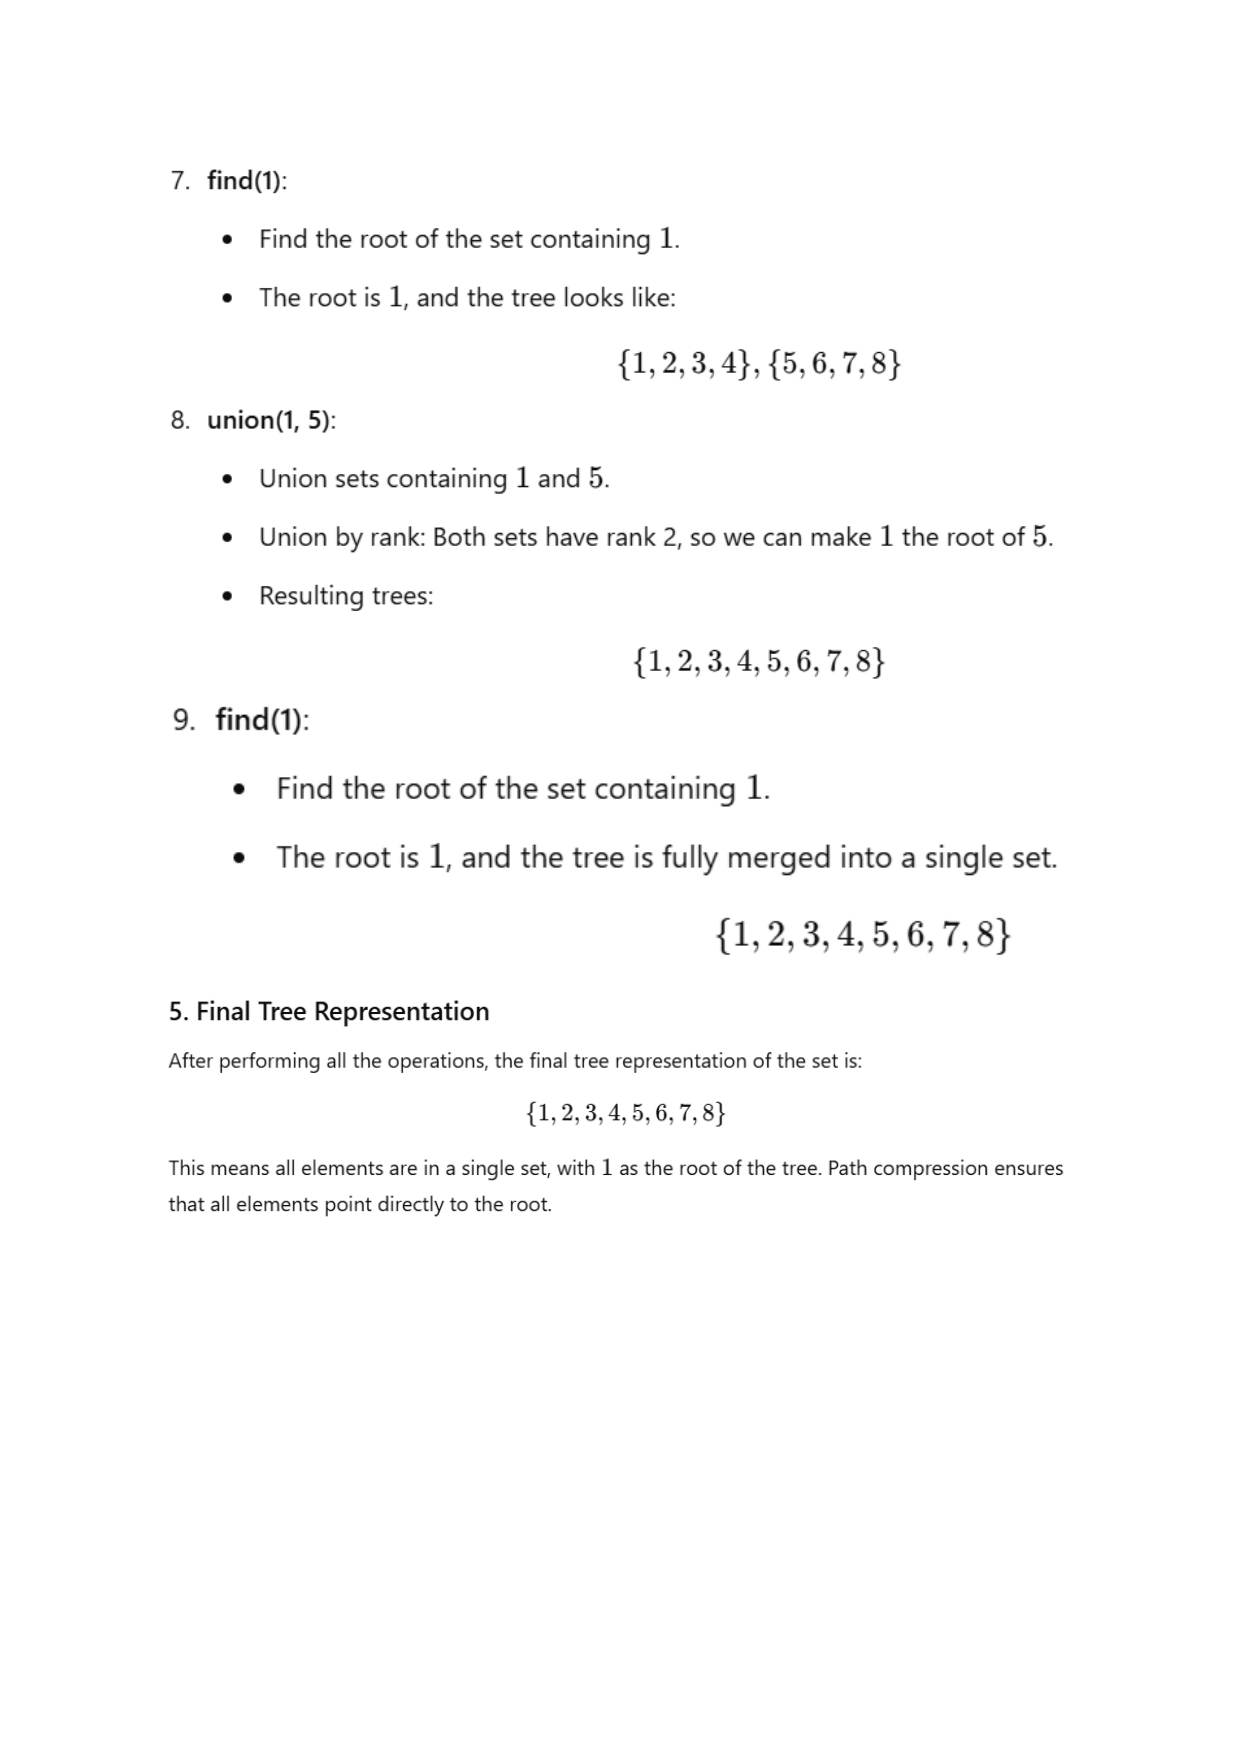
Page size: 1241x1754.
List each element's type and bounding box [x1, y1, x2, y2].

picture [150, 150, 1091, 1238]
